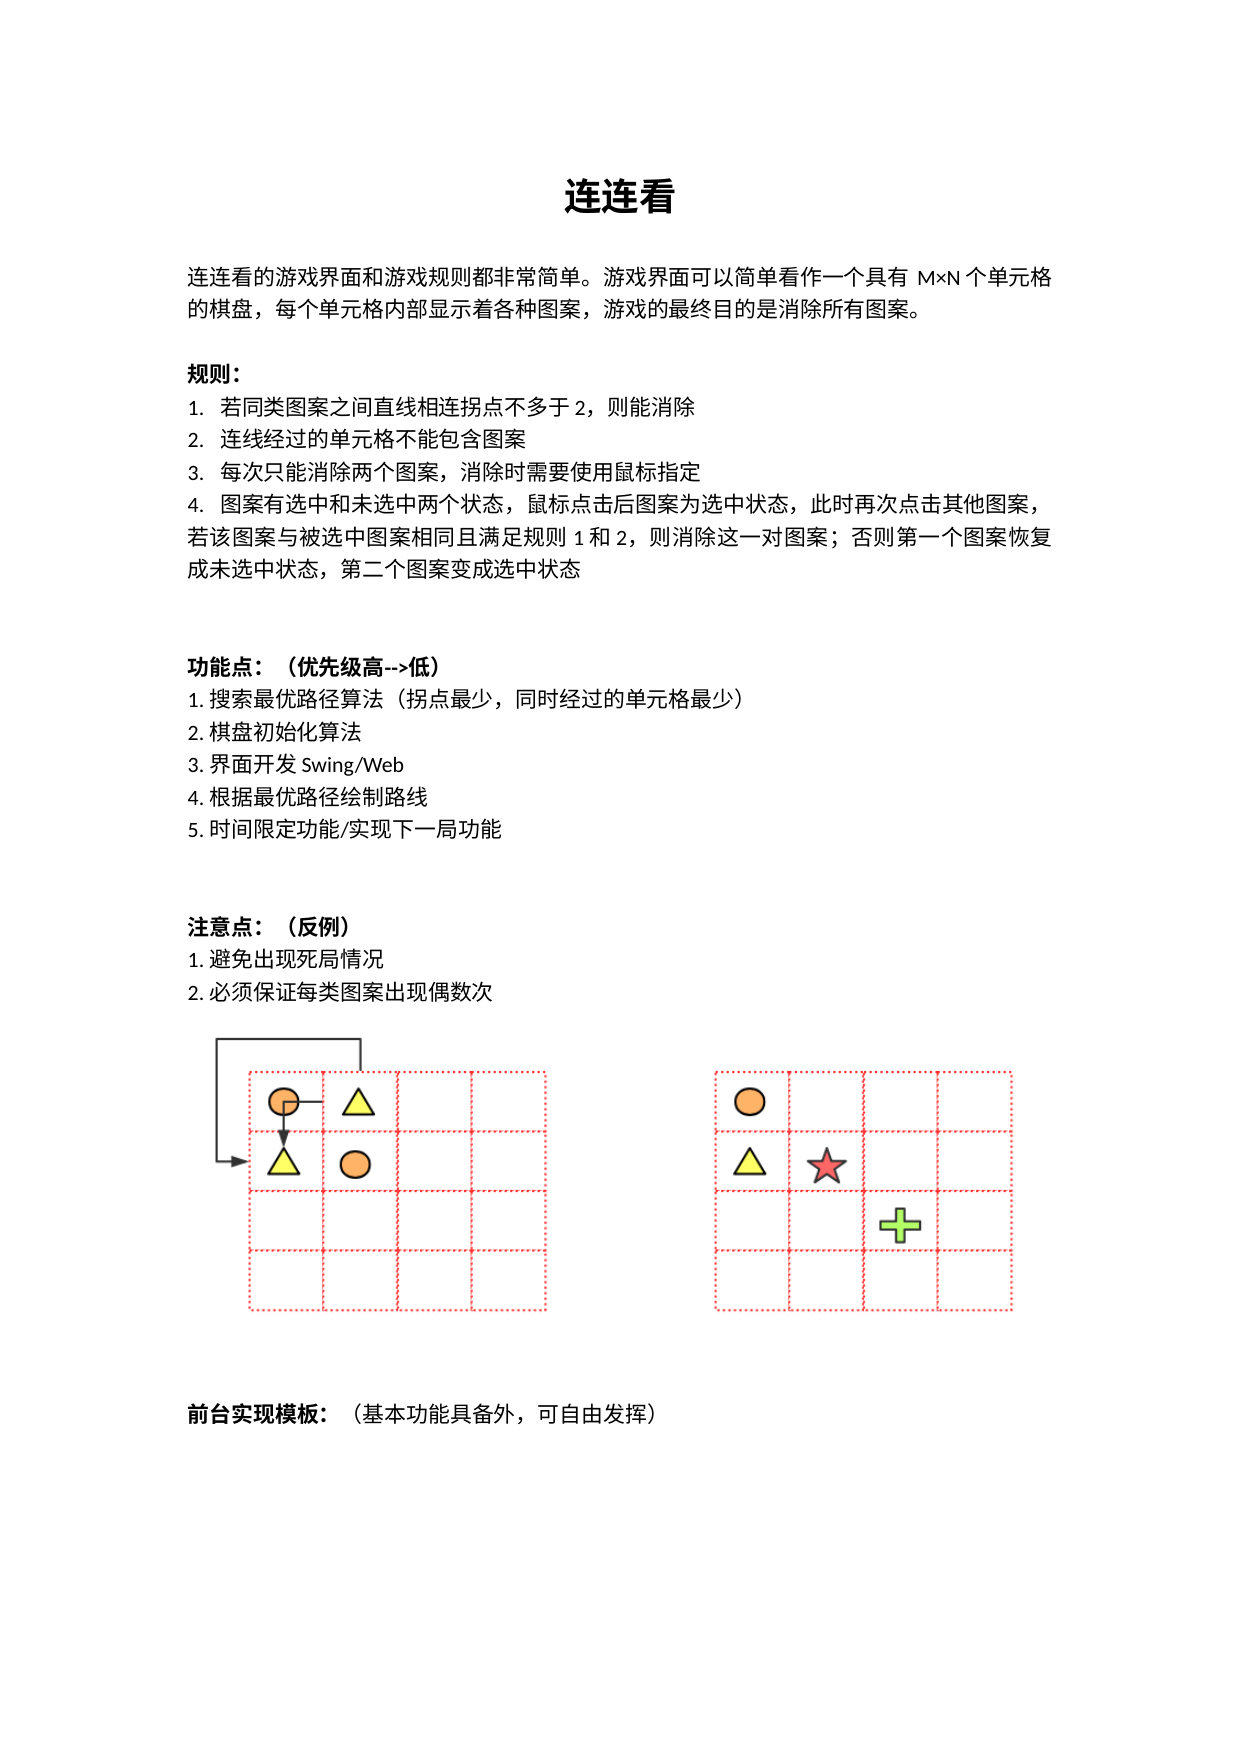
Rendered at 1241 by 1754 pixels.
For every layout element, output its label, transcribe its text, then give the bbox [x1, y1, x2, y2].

list 连线经过的单元格不能包含图案 [187, 422, 1053, 454]
list 图案有选中和未选中两个状态，鼠标点击后图案为选中状态，此时再次点击其他图案，若该图案与被选中图案相同且满足规则1和2，则消除这一对图案；否则第一个图案恢复成未选中状态，第二个图案变成选中状态 [187, 487, 1053, 584]
list 每次只能消除两个图案，消除时需要使用鼠标指定 [187, 454, 1053, 487]
text 注意点：（反例） [187, 909, 1053, 942]
picture [187, 1007, 1052, 1342]
list 界面开发 Swing/Web [187, 747, 1053, 779]
list 棋盘初始化算法 [187, 714, 1053, 747]
list 若同类图案之间直线相连拐点不多于2，则能消除 [187, 389, 1053, 422]
text 前台实现模板：（基本功能具备外，可自由发挥） [187, 1397, 1053, 1429]
text 连连看 [187, 162, 1053, 227]
list 搜索最优路径算法（拐点最少，同时经过的单元格最少） [187, 682, 1053, 714]
list 必须保证每类图案出现偶数次 [187, 974, 1053, 1007]
list 避免出现死局情况 [187, 942, 1053, 974]
text 规则： [187, 357, 1053, 389]
text 连连看的游戏界面和游戏规则都非常简单。游戏界面可以简单看作一个具有M×N个单元格的棋盘，每个单元格内部显示着各种图案，游戏的最终目的是消除所有图案。 [187, 259, 1053, 324]
list 根据最优路径绘制路线 [187, 779, 1053, 812]
list 时间限定功能/实现下一局功能 [187, 812, 1053, 844]
text 功能点：（优先级高-->低） [187, 649, 1053, 682]
